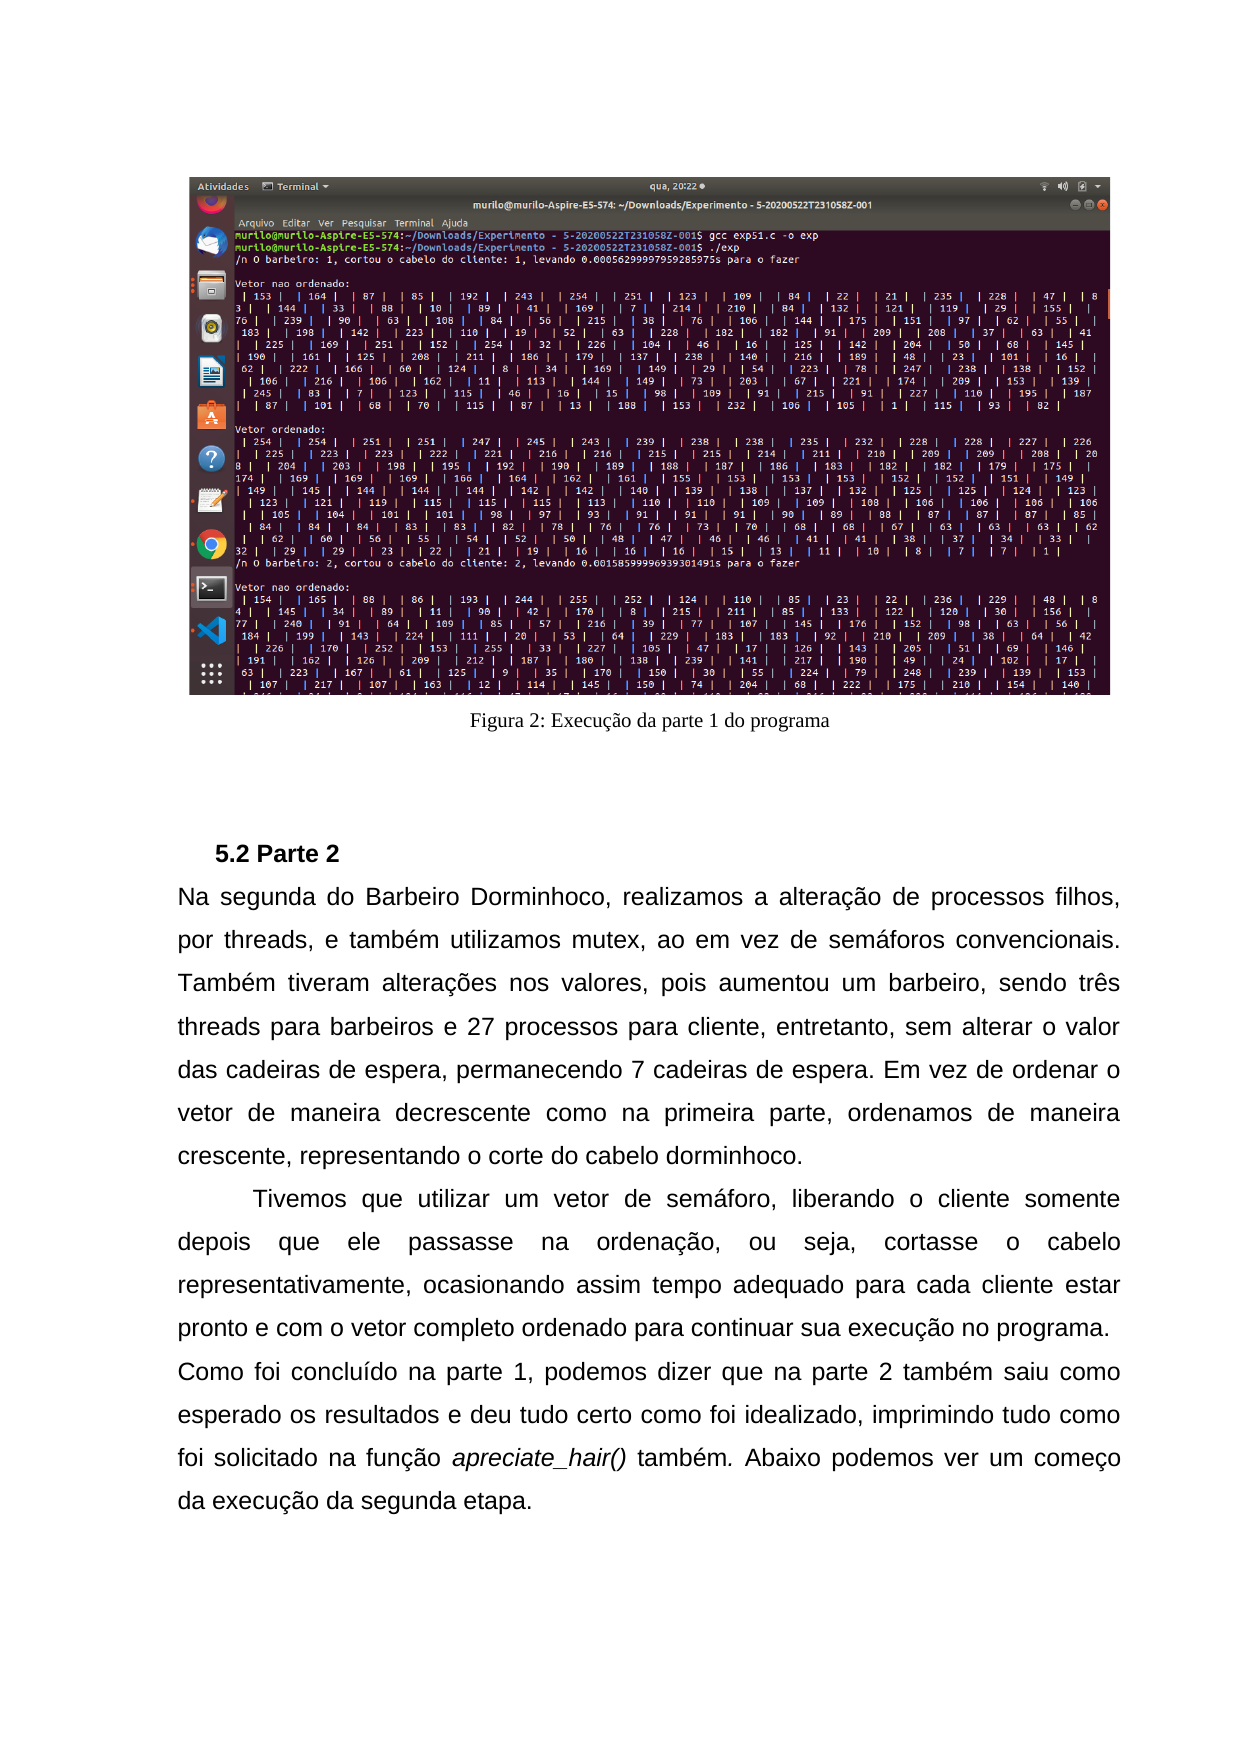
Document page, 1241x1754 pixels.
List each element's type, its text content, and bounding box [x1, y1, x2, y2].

picture [189, 177, 1110, 695]
text Tivemos que utilizar um vetor de semáforo, liberando o cliente somente depois que ele passasse na ordenação, ou seja, cortasse o cabelo representativamente, ocasionando assim tempo adequado para cada cliente estar pronto e com o vetor completo ordenado para continuar sua execução no programa. [177, 1184, 1122, 1342]
text Como foi concluído na parte 1, podemos dizer que na parte 2 também saiu como esperado os resultados e deu tudo certo como foi idealizado, imprimindo tudo como foi solicitado na função apreciate_hair() também. Abaixo podemos ver um começo da execução da segunda etapa. [177, 1357, 1122, 1515]
text Figura 2: Execução da parte 1 do programa [177, 708, 1122, 732]
text Na segunda do Barbeiro Dorminhoco, realizamos a alteração de processos filhos, por threads, e também utilizamos mutex, ao em vez de semáforos convencionais. Também tiveram alterações nos valores, pois aumentou um barbeiro, sendo três threads para barbeiros e 27 processos para cliente, entretanto, sem alterar o valor das cadeiras de espera, permanecendo 7 cadeiras de espera. Em vez de ordenar o vetor de maneira decrescente como na primeira parte, ordenamos de maneira crescente, representando o corte do cabelo dorminhoco. [177, 882, 1122, 1170]
subtitle 5.2 Parte 2 [177, 839, 1122, 868]
